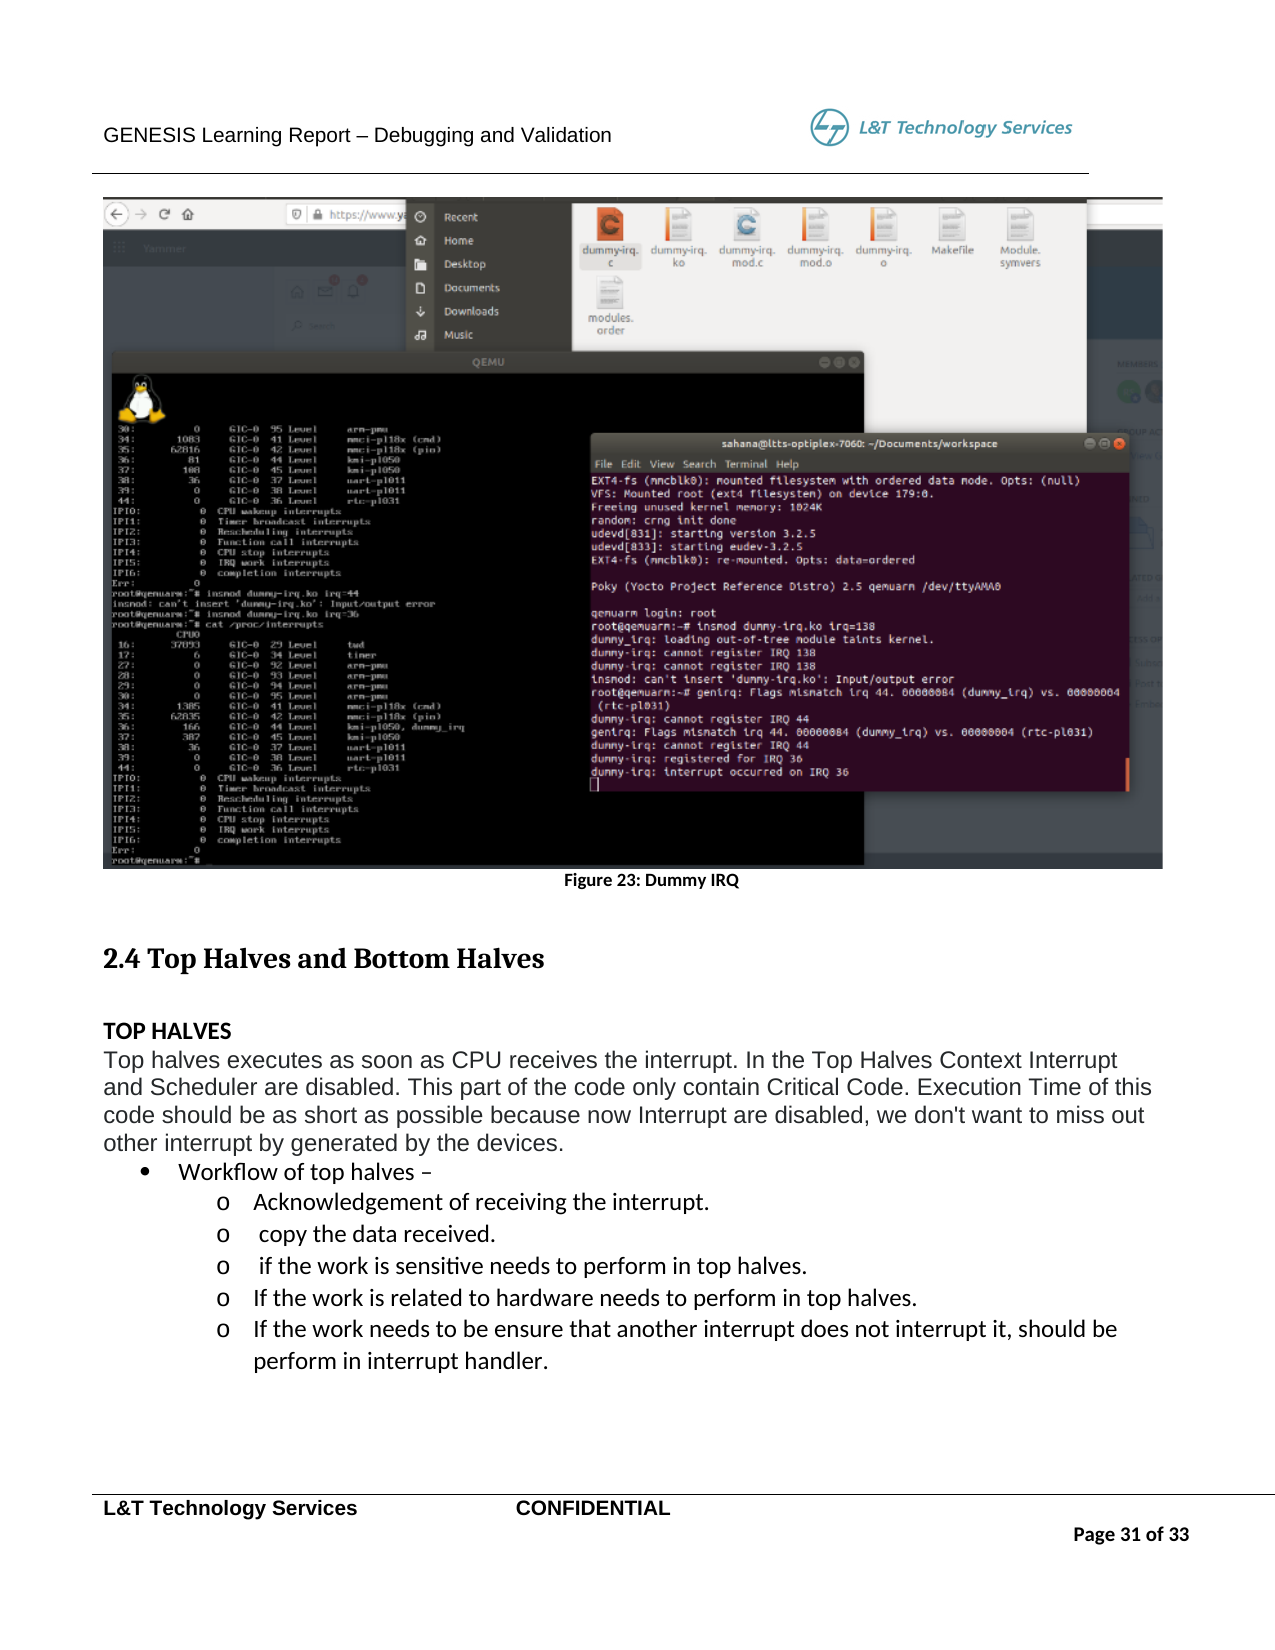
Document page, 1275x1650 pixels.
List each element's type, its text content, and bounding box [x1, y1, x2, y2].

text TOP HALVES [103, 1015, 1162, 1046]
list copy the data received. [216, 1218, 1162, 1250]
list if the work is sensitive needs to perform in top halves. [216, 1250, 1162, 1282]
subtitle 2.4 Top Halves and Bottom Halves [103, 943, 1162, 976]
text Top halves executes as soon as CPU receives the interrupt. In the Top Halves Context Interrupt and Scheduler are disabled. This part of the code only contain Critical Code. Execution Time of this code should be as short as possible because now Interrupt are disabled, we don't want to miss out other interrupt by generated by the devices. [103, 1046, 1162, 1156]
list If the work needs to be ensure that another interrupt does not interrupt it, should be perform in interrupt handler. [216, 1314, 1162, 1376]
picture [103, 197, 1163, 869]
list Acknowledgement of receiving the interrupt. [216, 1187, 1162, 1218]
list Workflow of top halves – [141, 1156, 1162, 1187]
list If the work is related to hardware needs to perform in top halves. [216, 1282, 1162, 1314]
